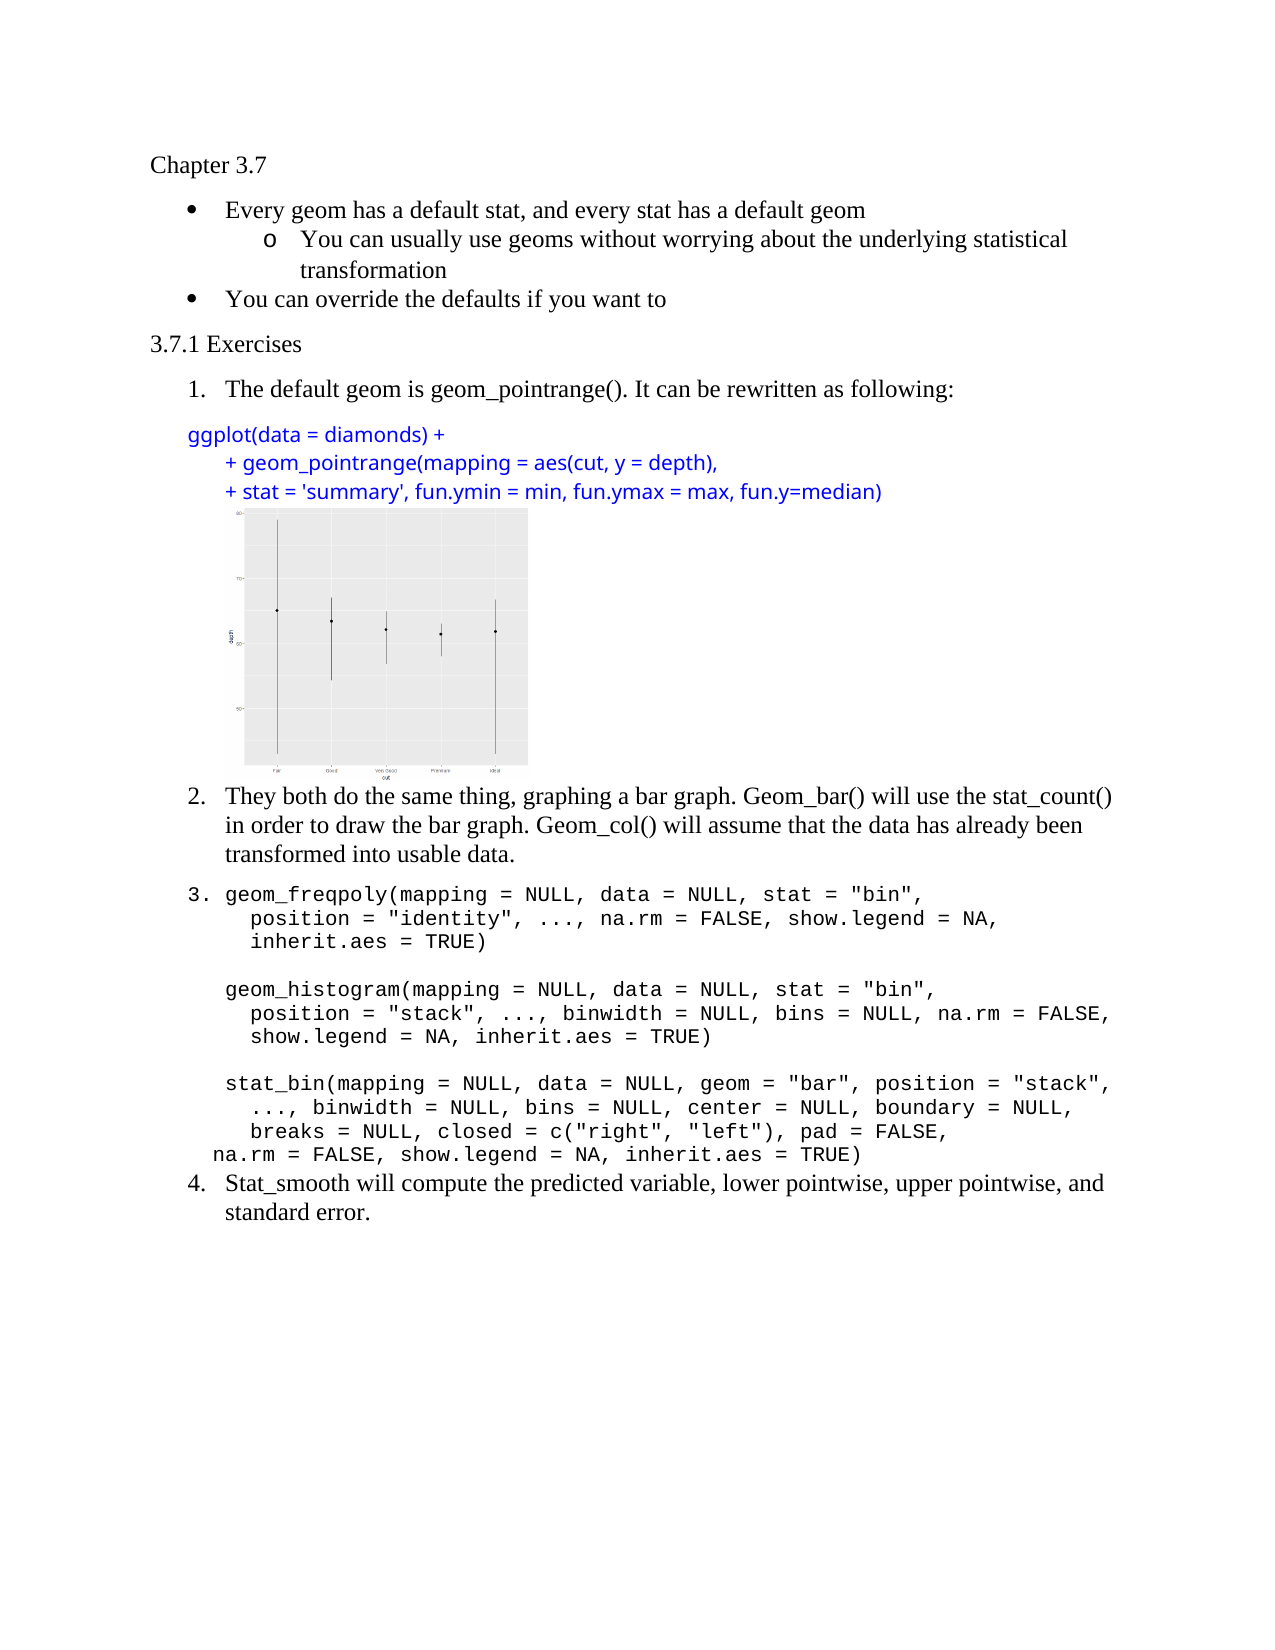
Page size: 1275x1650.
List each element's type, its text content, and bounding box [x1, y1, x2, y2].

text geom_histogram(mapping = NULL, data = NULL, stat = "bin", [225, 979, 1125, 1002]
list You can override the defaults if you want to [187, 284, 1125, 312]
text na.rm = FALSE, show.legend = NA, inherit.aes = TRUE) [187, 1144, 1125, 1168]
list + geom_pointrange(mapping = aes(cut, y = depth), [225, 448, 1125, 477]
text breaks = NULL, closed = c("right", "left"), pad = FALSE, [225, 1121, 1125, 1144]
text show.legend = NA, inherit.aes = TRUE) [225, 1026, 1125, 1050]
list The default geom is geom_pointrange(). It can be rewritten as following: [187, 374, 1125, 403]
list geom_freqpoly(mapping = NULL, data = NULL, stat = "bin", [187, 884, 1125, 908]
picture [225, 505, 531, 782]
text 3.7.1 Exercises [150, 329, 1125, 358]
text stat_bin(mapping = NULL, data = NULL, geom = "bar", position = "stack", [225, 1073, 1125, 1097]
text inherit.aes = TRUE) [225, 932, 1125, 955]
text ..., binwidth = NULL, bins = NULL, center = NULL, boundary = NULL, [225, 1097, 1125, 1121]
text Chapter 3.7 [150, 150, 1125, 179]
list You can usually use geoms without worrying about the underlying statistical transformation [262, 224, 1125, 284]
text ggplot(data = diamonds) + [187, 420, 1125, 448]
list Every geom has a default stat, and every stat has a default geom [187, 195, 1125, 224]
text position = "stack", ..., binwidth = NULL, bins = NULL, na.rm = FALSE, [225, 1002, 1125, 1026]
list They both do the same thing, graphing a bar graph. Geom_bar() will use the stat_count() in order to draw the bar graph. Geom_col() will assume that the data has already been transformed into usable data. [187, 781, 1125, 868]
list Stat_smooth will compute the predicted variable, lower pointwise, upper pointwise, and standard error. [187, 1168, 1125, 1226]
text position = "identity", ..., na.rm = FALSE, show.legend = NA, [225, 908, 1125, 932]
list + stat = 'summary', fun.ymin = min, fun.ymax = max, fun.y=median) [225, 477, 1125, 505]
